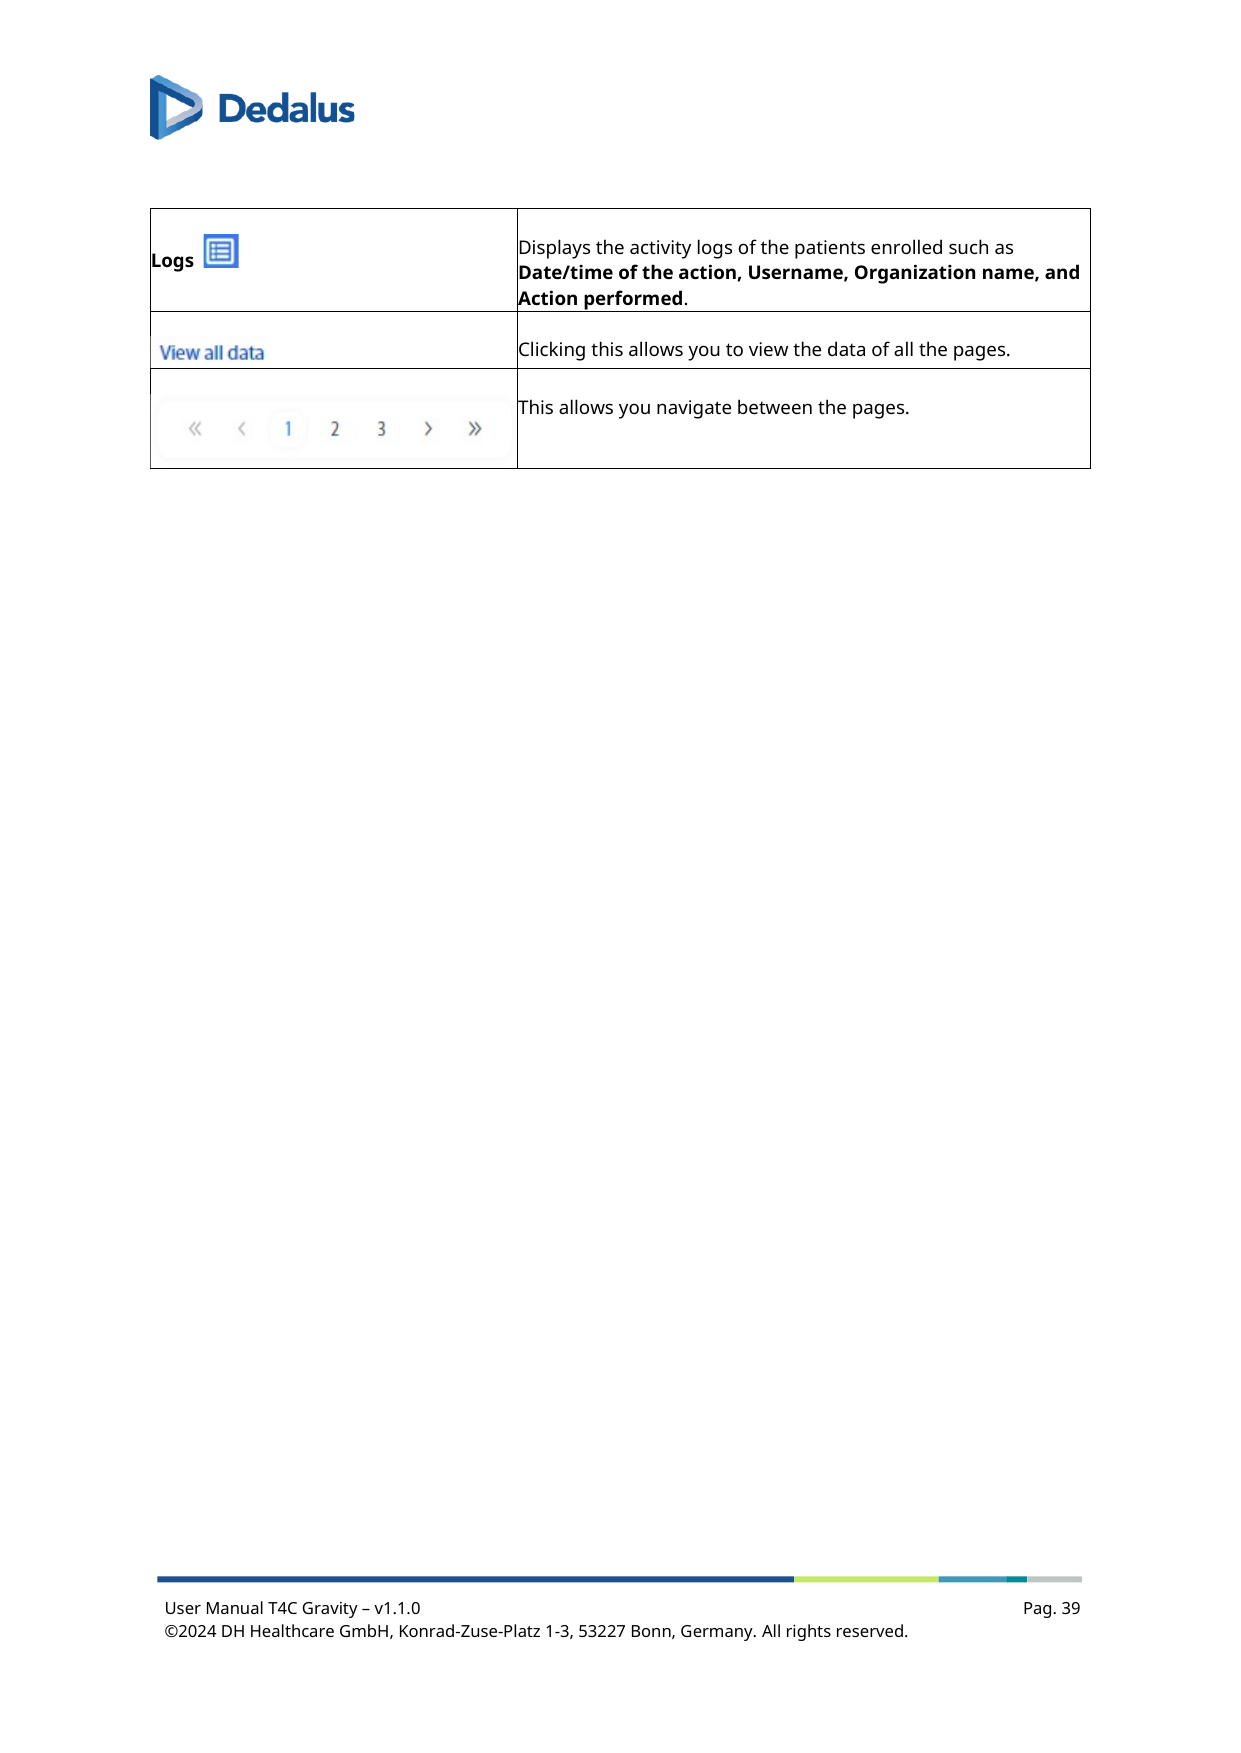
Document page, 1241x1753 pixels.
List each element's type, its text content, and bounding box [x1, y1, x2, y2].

table_cell [151, 312, 517, 368]
picture [150, 394, 517, 468]
picture [150, 336, 270, 368]
picture [150, 75, 355, 140]
table_cell Displays the activity logs of the patients enrolled such as Date/time of the action, Username, Organization name, and Action performed. [518, 209, 1090, 311]
table_cell Clicking this allows you to view the data of all the pages. [518, 312, 1090, 368]
picture [203, 234, 239, 268]
table_cell This allows you navigate between the pages. [518, 369, 1090, 467]
table_cell [151, 369, 517, 394]
table_cell Logs [151, 209, 517, 311]
